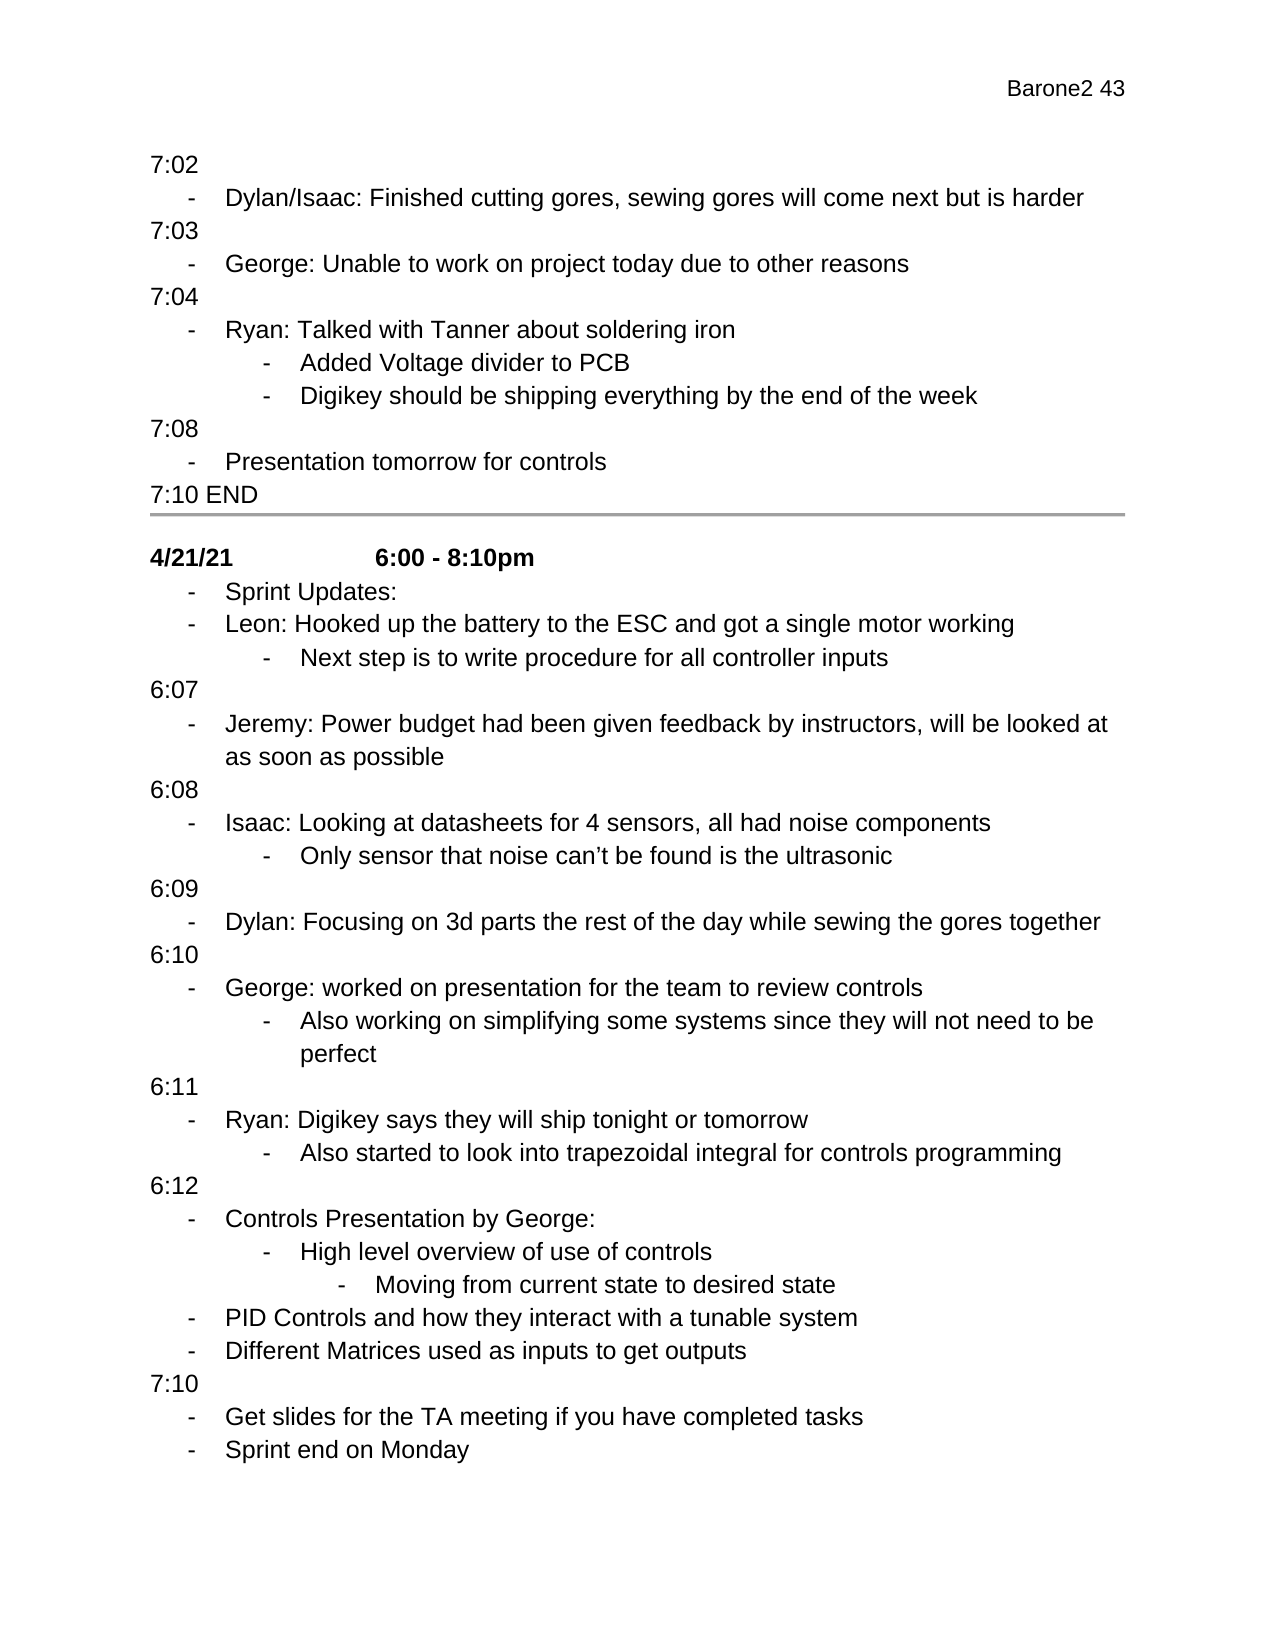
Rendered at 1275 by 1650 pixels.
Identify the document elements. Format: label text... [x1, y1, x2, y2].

text 6:07 [150, 676, 1125, 704]
list Next step is to write procedure for all controller inputs [262, 642, 1125, 671]
list Controls Presentation by George: [187, 1204, 1125, 1233]
list Also started to look into trapezoidal integral for controls programming [262, 1138, 1125, 1167]
list George: Unable to work on project today due to other reasons [187, 249, 1125, 278]
text 6:12 [150, 1171, 1125, 1199]
list Ryan: Talked with Tanner about soldering iron [187, 315, 1125, 344]
text 7:03 [150, 216, 1125, 245]
list Dylan/Isaac: Finished cutting gores, sewing gores will come next but is harder [187, 183, 1125, 212]
list Different Matrices used as inputs to get outputs [187, 1336, 1125, 1365]
text 6:11 [150, 1072, 1125, 1101]
text 6:10 [150, 940, 1125, 968]
text 6:08 [150, 774, 1125, 803]
list Isaac: Looking at datasheets for 4 sensors, all had noise components [187, 808, 1125, 836]
list George: worked on presentation for the team to review controls [187, 973, 1125, 1001]
text 4/21/21 6:00 - 8:10pm [150, 543, 1125, 572]
text 7:10 [150, 1369, 1125, 1398]
text 7:02 [150, 150, 1125, 179]
list PID Controls and how they interact with a tunable system [187, 1303, 1125, 1332]
list Ryan: Digikey says they will ship tonight or tomorrow [187, 1105, 1125, 1133]
list Get slides for the TA meeting if you have completed tasks [187, 1402, 1125, 1431]
list Moving from current state to desired state [337, 1270, 1125, 1299]
list Sprint end on Monday [187, 1435, 1125, 1464]
text 7:04 [150, 282, 1125, 311]
list Dylan: Focusing on 3d parts the rest of the day while sewing the gores together [187, 907, 1125, 935]
list Leon: Hooked up the battery to the ESC and got a single motor working [187, 609, 1125, 638]
text 7:08 [150, 414, 1125, 443]
list Only sensor that noise can’t be found is the ultrasonic [262, 841, 1125, 869]
list Digikey should be shipping everything by the end of the week [262, 381, 1125, 410]
text 7:10 END [150, 480, 1125, 509]
text 6:09 [150, 874, 1125, 902]
list Also working on simplifying some systems since they will not need to be perfect [262, 1006, 1125, 1067]
list Jeremy: Power budget had been given feedback by instructors, will be looked at as soon as possible [187, 708, 1125, 770]
list High level overview of use of controls [262, 1237, 1125, 1266]
list Sprint Updates: [187, 576, 1125, 605]
list Added Voltage divider to PCB [262, 348, 1125, 377]
list Presentation tomorrow for controls [187, 447, 1125, 476]
